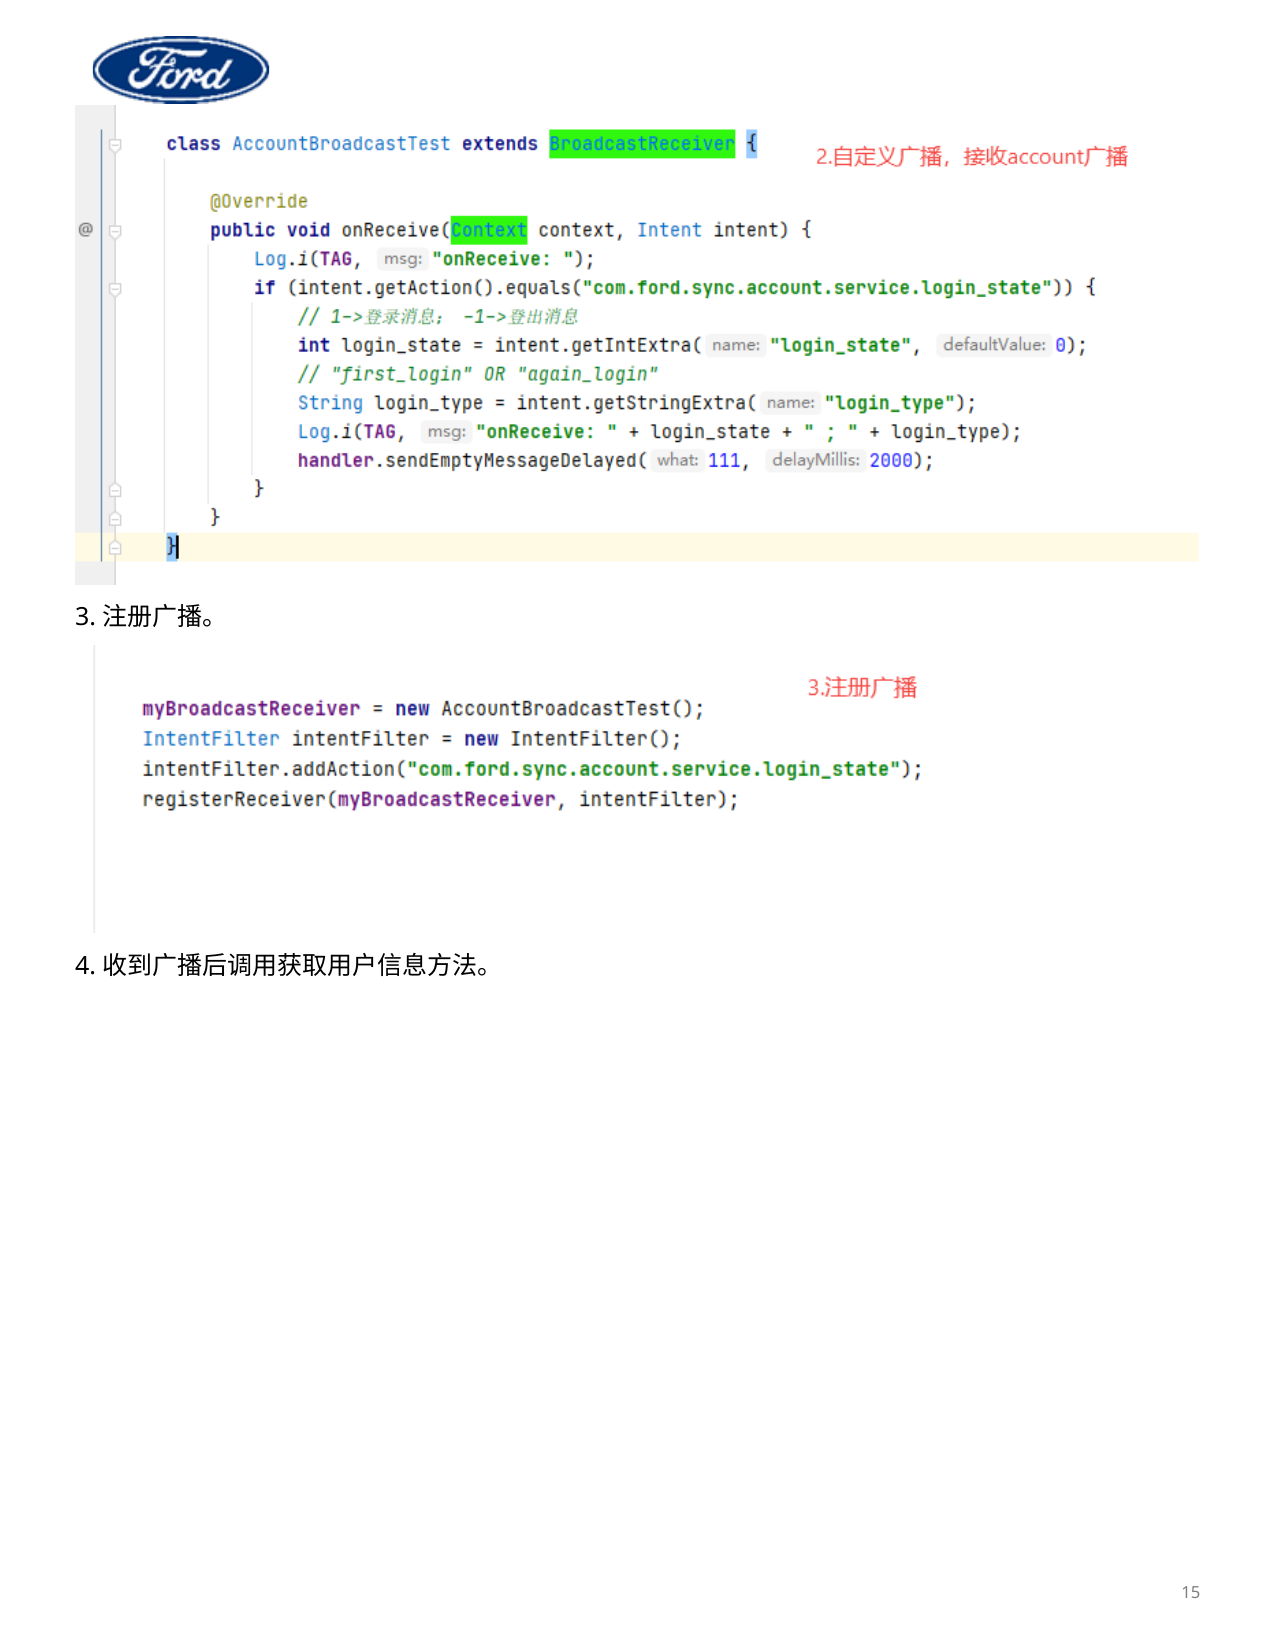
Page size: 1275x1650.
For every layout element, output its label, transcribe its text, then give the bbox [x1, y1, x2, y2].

picture [92, 36, 270, 104]
picture [75, 645, 1200, 933]
picture [75, 105, 1199, 585]
list 收到广播后调用获取用户信息方法。 [75, 945, 1200, 982]
list 注册广播。 [75, 597, 1200, 633]
